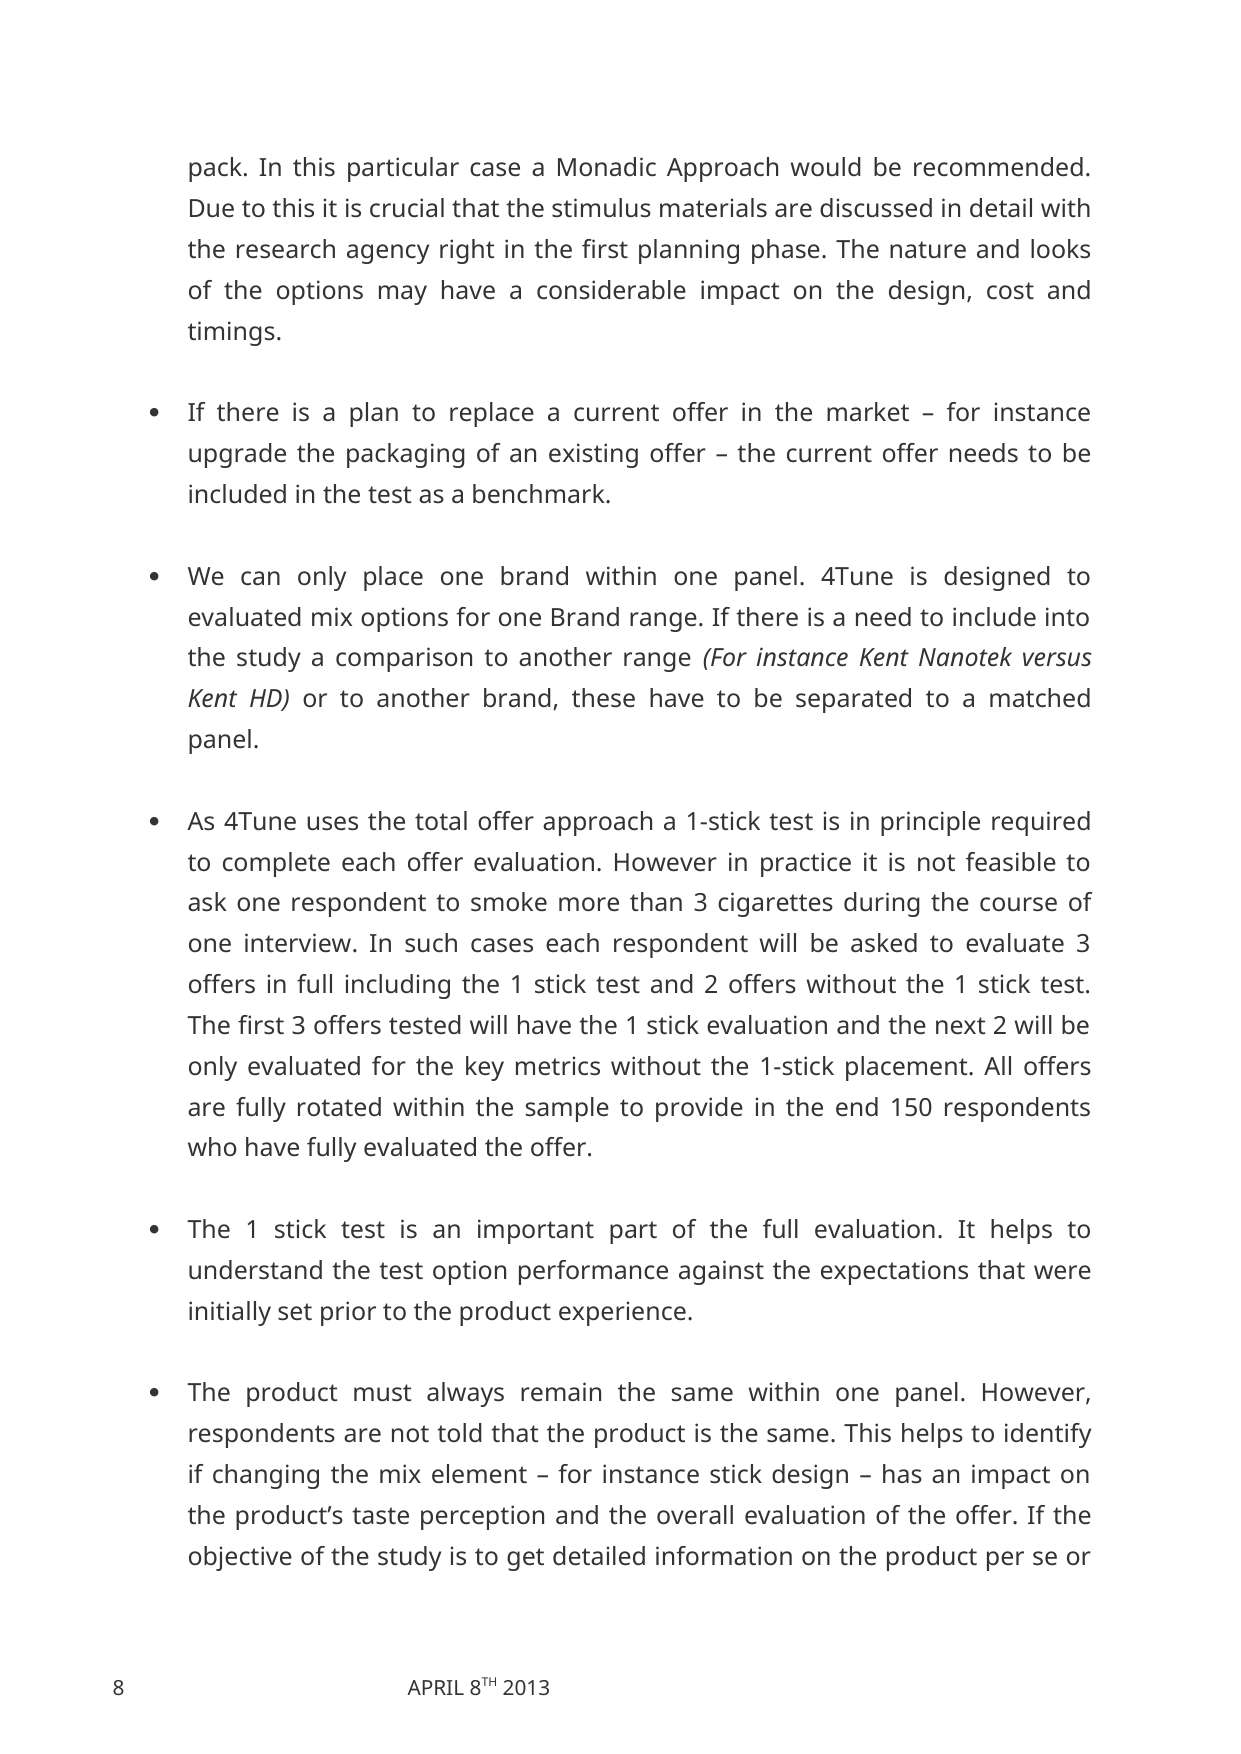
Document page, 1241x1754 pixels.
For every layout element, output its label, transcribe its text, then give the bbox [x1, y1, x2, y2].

list If there is a plan to replace a current offer in the market – for instance upgrade the packaging of an existing offer – the current offer needs to be included in the test as a benchmark. [150, 395, 1092, 511]
list As 4Tune uses the total offer approach a 1-stick test is in principle required to complete each offer evaluation. However in practice it is not feasible to ask one respondent to smoke more than 3 cigarettes during the course of one interview. In such cases each respondent will be asked to evaluate 3 offers in full including the 1 stick test and 2 offers without the 1 stick test. The first 3 offers tested will have the 1 stick evaluation and the next 2 will be only evaluated for the key metrics without the 1-stick placement. All offers are fully rotated within the sample to provide in the end 150 respondents who have fully evaluated the offer. [150, 803, 1092, 1164]
list We can only place one brand within one panel. 4Tune is designed to evaluated mix options for one Brand range. If there is a need to include into the study a comparison to another range (For instance Kent Nanotek versus Kent HD) or to another brand, these have to be separated to a matched panel. [150, 558, 1092, 756]
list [150, 150, 1092, 347]
list The 1 stick test is an important part of the full evaluation. It helps to understand the test option performance against the expectations that were initially set prior to the product experience. [150, 1212, 1092, 1327]
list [150, 1375, 1092, 1572]
